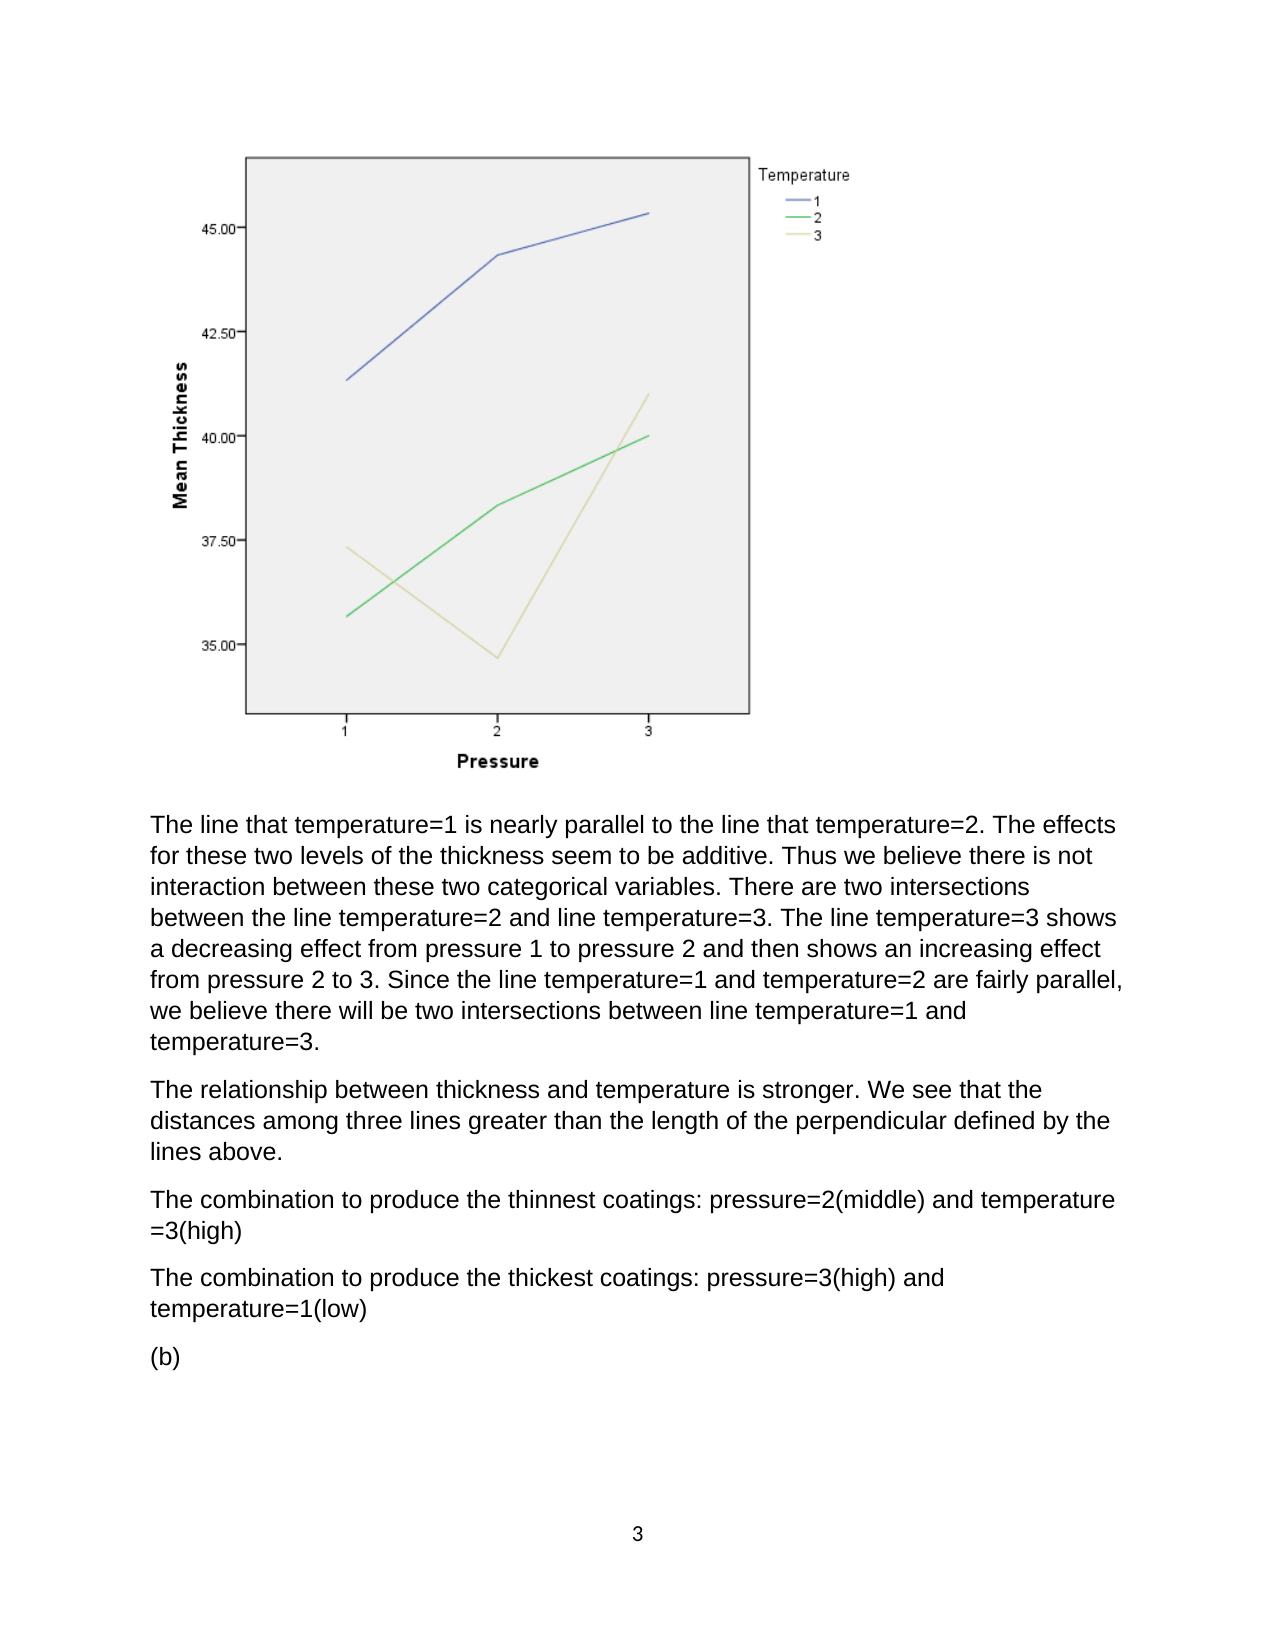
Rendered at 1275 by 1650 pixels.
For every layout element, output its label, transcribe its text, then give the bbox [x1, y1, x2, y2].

text The relationship between thickness and temperature is stronger. We see that the distances among three lines greater than the length of the perpendicular defined by the lines above. [150, 1075, 1125, 1166]
text The combination to produce the thickest coatings: pressure=3(high) and temperature=1(low) [150, 1263, 1125, 1323]
picture [150, 150, 951, 791]
text The combination to produce the thinnest coatings: pressure=2(middle) and temperature =3(high) [150, 1185, 1125, 1244]
text The line that temperature=1 is nearly parallel to the line that temperature=2. The effects for these two levels of the thickness seem to be additive. Thus we believe there is not interaction between these two categorical variables. There are two intersections between the line temperature=2 and line temperature=3. The line temperature=3 shows a decreasing effect from pressure 1 to pressure 2 and then shows an increasing effect from pressure 2 to 3. Since the line temperature=1 and temperature=2 are fairly parallel, we believe there will be two intersections between line temperature=1 and temperature=3. [150, 810, 1125, 1056]
text (b) [150, 1342, 1125, 1371]
